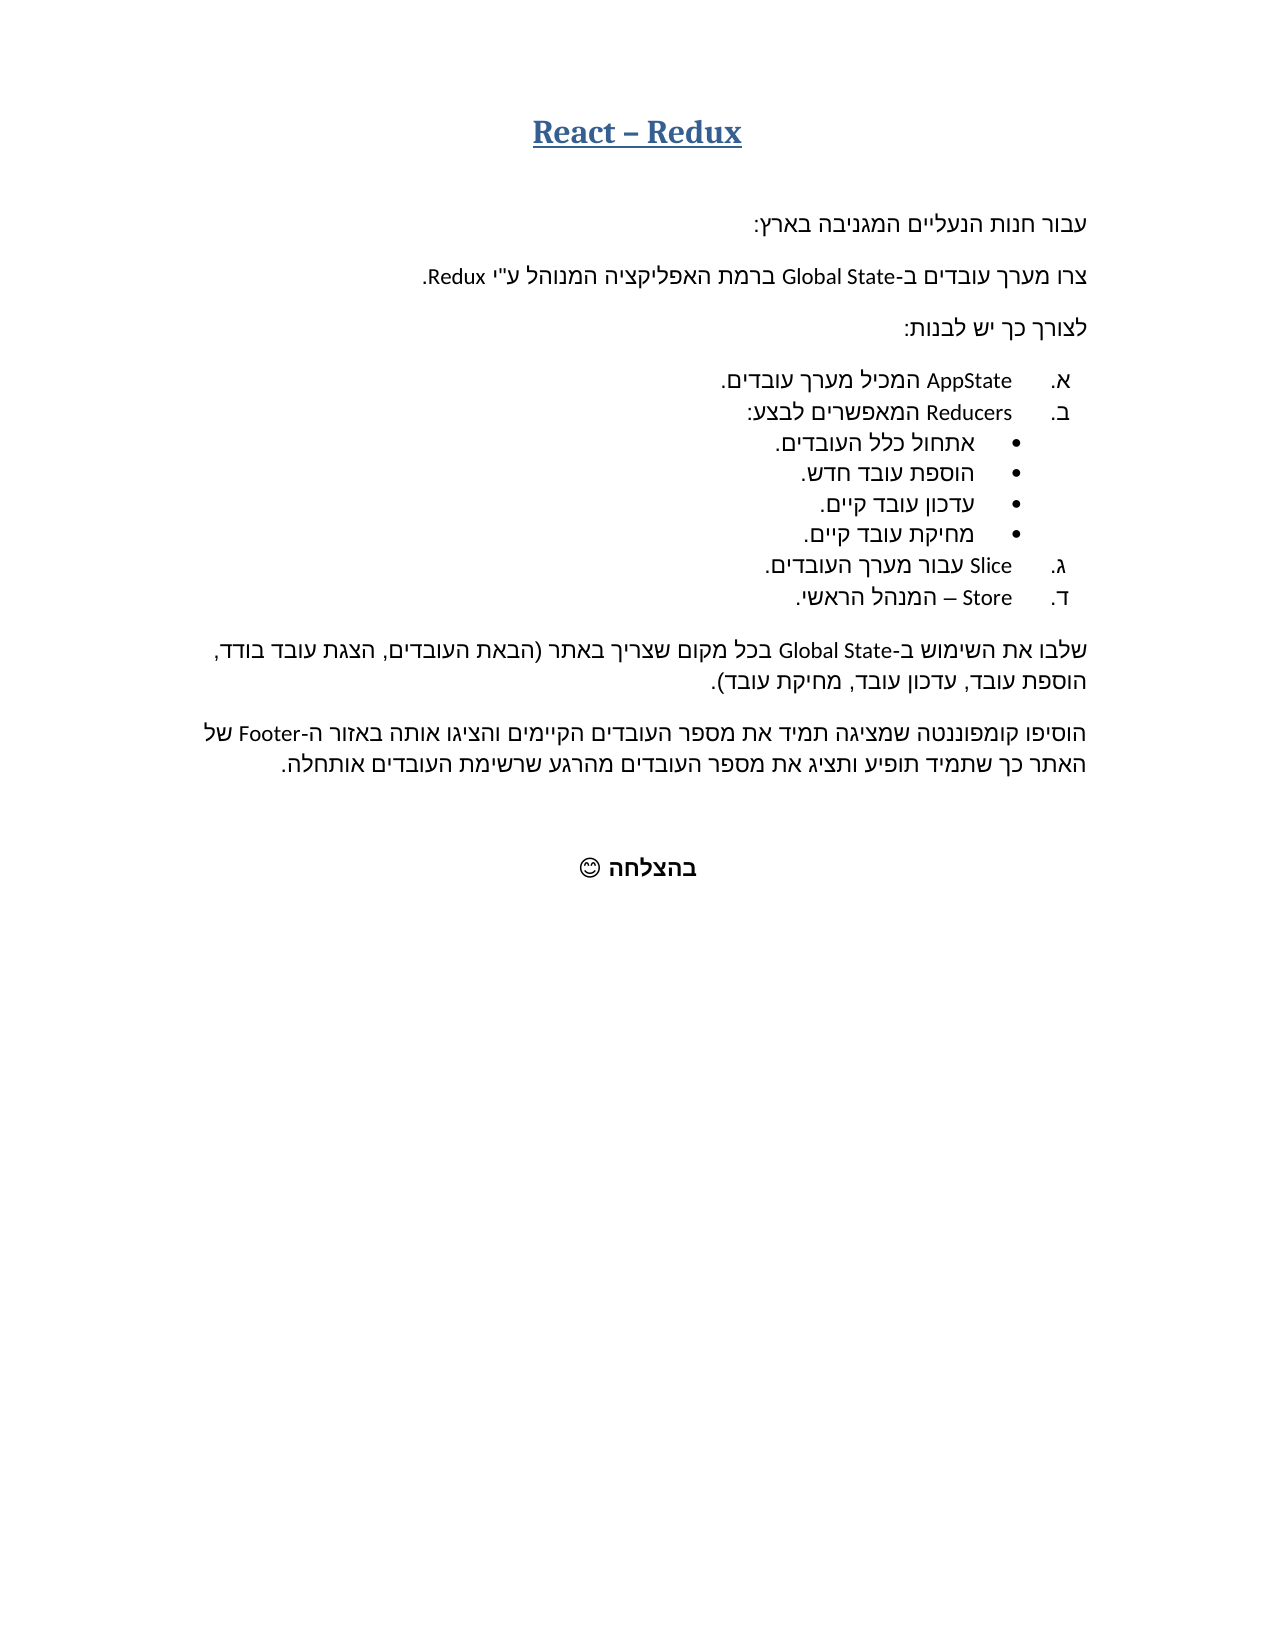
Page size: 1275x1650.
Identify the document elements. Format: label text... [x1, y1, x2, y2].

list הוספת עובד חדש. [187, 460, 1012, 487]
text עבור חנות הנעליים המגניבה בארץ: [187, 211, 1087, 237]
subtitle React – Redux [187, 114, 1087, 152]
text שלבו את השימוש ב-Global State בכל מקום שצריך באתר (הבאת העובדים, הצגת עובד בודד, הוספת עובד, עדכון עובד, מחיקת עובד). [187, 636, 1087, 694]
text הוסיפו קומפוננטה שמציגה תמיד את מספר העובדים הקיימים והציגו אותה באזור ה-Footer של האתר כך שתמיד תופיע ותציג את מספר העובדים מהרגע שרשימת העובדים אותחלה. [187, 719, 1087, 777]
list Store – המנהל הראשי. [187, 583, 1050, 611]
list Reducers המאפשרים לבצע: [187, 398, 1050, 426]
text לצורך כך יש לבנות: [187, 315, 1087, 341]
list מחיקת עובד קיים. [187, 521, 1012, 547]
list AppState המכיל מערך עובדים. [187, 366, 1050, 394]
list עדכון עובד קיים. [187, 491, 1012, 517]
list אתחול כלל העובדים. [187, 430, 1012, 457]
text בהצלחה 😊 [187, 855, 1087, 882]
list Slice עבור מערך העובדים. [187, 551, 1050, 579]
text צרו מערך עובדים ב-Global State ברמת האפליקציה המנוהל ע"י Redux. [187, 262, 1087, 290]
